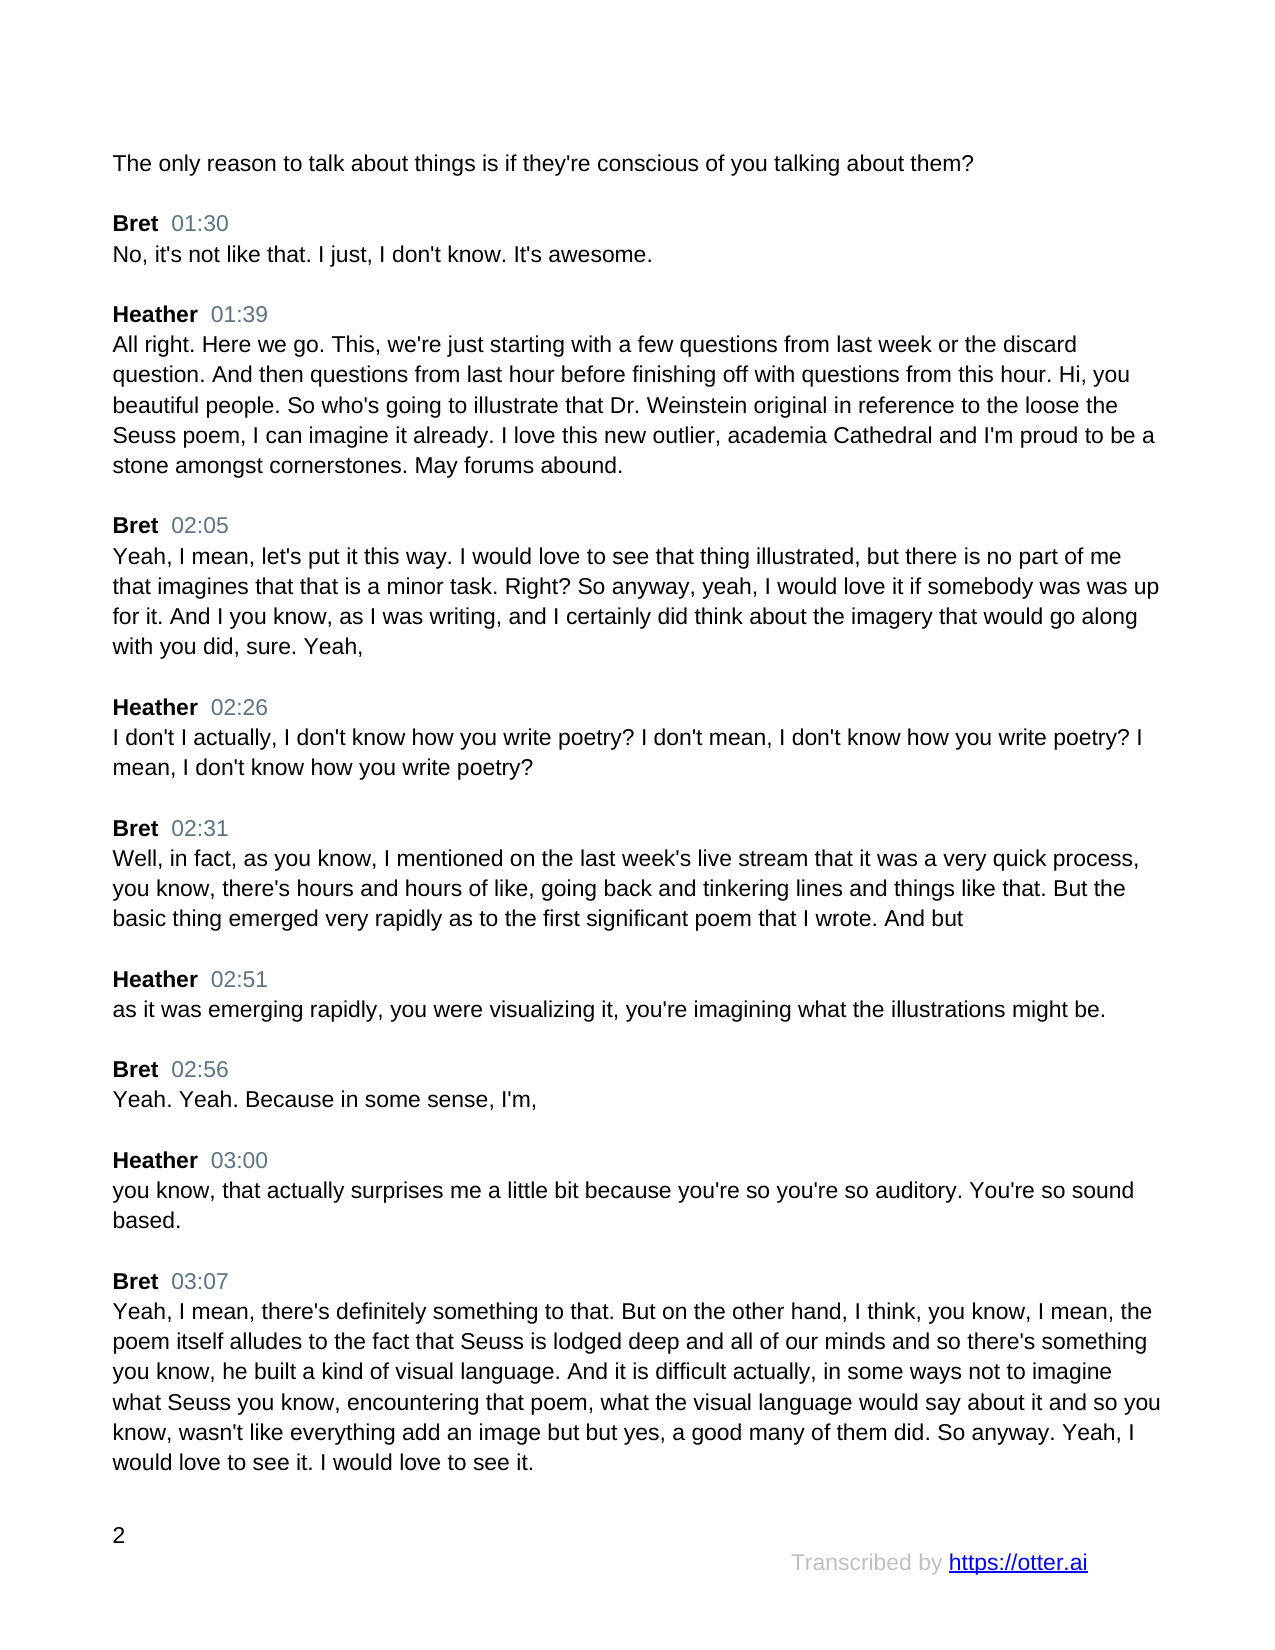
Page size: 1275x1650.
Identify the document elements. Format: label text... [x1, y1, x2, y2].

text as it was emerging rapidly, you were visualizing it, you're imagining what the illustrations might be. [112, 996, 1162, 1022]
text Yeah, I mean, there's definitely something to that. But on the other hand, I think, you know, I mean, the poem itself alludes to the fact that Seuss is lodged deep and all of our minds and so there's something you know, he built a kind of visual language. And it is difficult actually, in some ways not to imagine what Seuss you know, encountering that poem, what the visual language would say about it and so you know, wasn't like everything add an image but but yes, a good many of them did. So anyway. Yeah, I would love to see it. I would love to see it. [112, 1298, 1162, 1475]
text I don't I actually, I don't know how you write poetry? I don't mean, I don't know how you write poetry? I mean, I don't know how you write poetry? [112, 724, 1162, 781]
text Heather 02:51 [112, 966, 1162, 992]
text Heather 03:00 [112, 1147, 1162, 1173]
text No, it's not like that. I just, I don't know. It's awesome. [112, 241, 1162, 267]
text you know, that actually surprises me a little bit because you're so you're so auditory. You're so sound based. [112, 1177, 1162, 1234]
text The only reason to talk about things is if they're conscious of you talking about them? [112, 150, 1162, 176]
text All right. Here we go. This, we're just starting with a few questions from last week or the discard question. And then questions from last hour before finishing off with questions from this hour. Hi, you beautiful people. So who's going to illustrate that Dr. Weinstein original in reference to the loose the Seuss poem, I can imagine it already. I love this new outlier, academia Cathedral and I'm proud to be a stone amongst cornerstones. May forums abound. [112, 331, 1162, 478]
text Bret 03:07 [112, 1268, 1162, 1294]
text Bret 01:30 [112, 210, 1162, 237]
text Bret 02:05 [112, 512, 1162, 539]
text Heather 01:39 [112, 301, 1162, 327]
text Bret 02:56 [112, 1056, 1162, 1083]
text Bret 02:31 [112, 814, 1162, 841]
text Yeah. Yeah. Because in some sense, I'm, [112, 1086, 1162, 1113]
text Yeah, I mean, let's put it this way. I would love to see that thing illustrated, but there is no part of me that imagines that that is a minor task. Right? So anyway, yeah, I would love it if somebody was was up for it. And I you know, as I was writing, and I certainly did think about the imagery that would go along with you did, sure. Yeah, [112, 543, 1162, 660]
text Heather 02:26 [112, 694, 1162, 720]
text Well, in fact, as you know, I mentioned on the last week's live stream that it was a very quick process, you know, there's hours and hours of like, going back and tinkering lines and things like that. But the basic thing emerged very rapidly as to the first significant poem that I wrote. And but [112, 845, 1162, 932]
